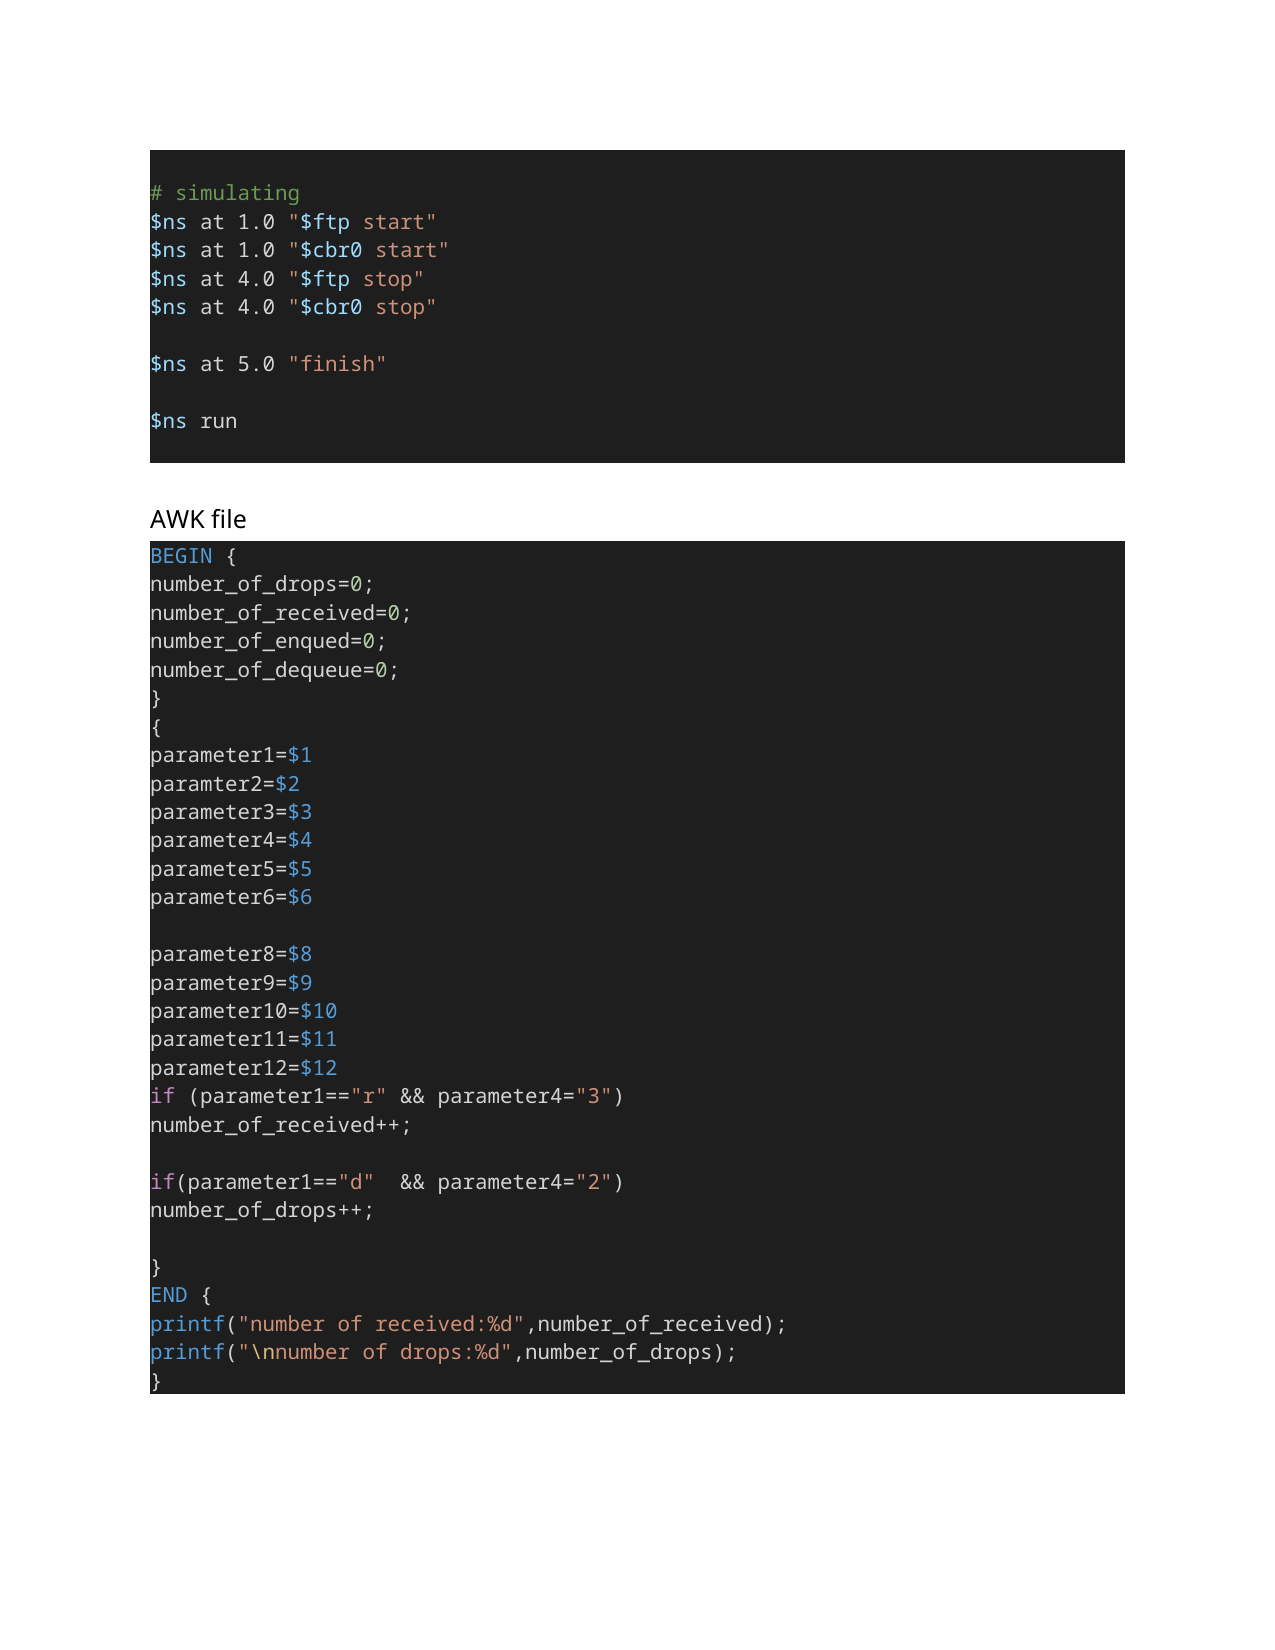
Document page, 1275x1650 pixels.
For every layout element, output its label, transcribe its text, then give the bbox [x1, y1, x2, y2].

text BEGIN { [150, 541, 1125, 569]
text $ns at 1.0 "$cbr0 start" [150, 235, 1125, 264]
text number_of_drops=0; [150, 569, 1125, 598]
text } [150, 1366, 1125, 1394]
text $ns at 4.0 "$cbr0 stop" [150, 292, 1125, 321]
text parameter5=$5 [150, 854, 1125, 882]
text parameter6=$6 [150, 882, 1125, 911]
text number_of_dequeue=0; [150, 655, 1125, 683]
text parameter9=$9 [150, 968, 1125, 996]
text $ns at 4.0 "$ftp stop" [150, 264, 1125, 292]
text AWK file [150, 502, 1125, 536]
text { [150, 712, 1125, 740]
text } [150, 683, 1125, 712]
text printf("number of received:%d",number_of_received); [150, 1309, 1125, 1337]
text parameter10=$10 [150, 996, 1125, 1024]
text END { [150, 1281, 1125, 1309]
text parameter12=$12 [150, 1053, 1125, 1081]
text } [150, 1252, 1125, 1281]
text # simulating [150, 178, 1125, 207]
text parameter11=$11 [150, 1024, 1125, 1053]
text number_of_received++; [150, 1110, 1125, 1138]
text $ns at 1.0 "$ftp start" [150, 207, 1125, 235]
text parameter3=$3 [150, 797, 1125, 826]
text $ns run [150, 406, 1125, 434]
text if (parameter1=="r" && parameter4="3") [150, 1081, 1125, 1110]
text number_of_received=0; [150, 598, 1125, 626]
text printf("\nnumber of drops:%d",number_of_drops); [150, 1337, 1125, 1366]
text if(parameter1=="d" && parameter4="2") [150, 1167, 1125, 1195]
text number_of_drops++; [150, 1195, 1125, 1224]
text number_of_enqued=0; [150, 626, 1125, 655]
text paramter2=$2 [150, 769, 1125, 797]
text parameter4=$4 [150, 826, 1125, 854]
text parameter1=$1 [150, 740, 1125, 769]
text $ns at 5.0 "finish" [150, 349, 1125, 377]
text parameter8=$8 [150, 939, 1125, 968]
